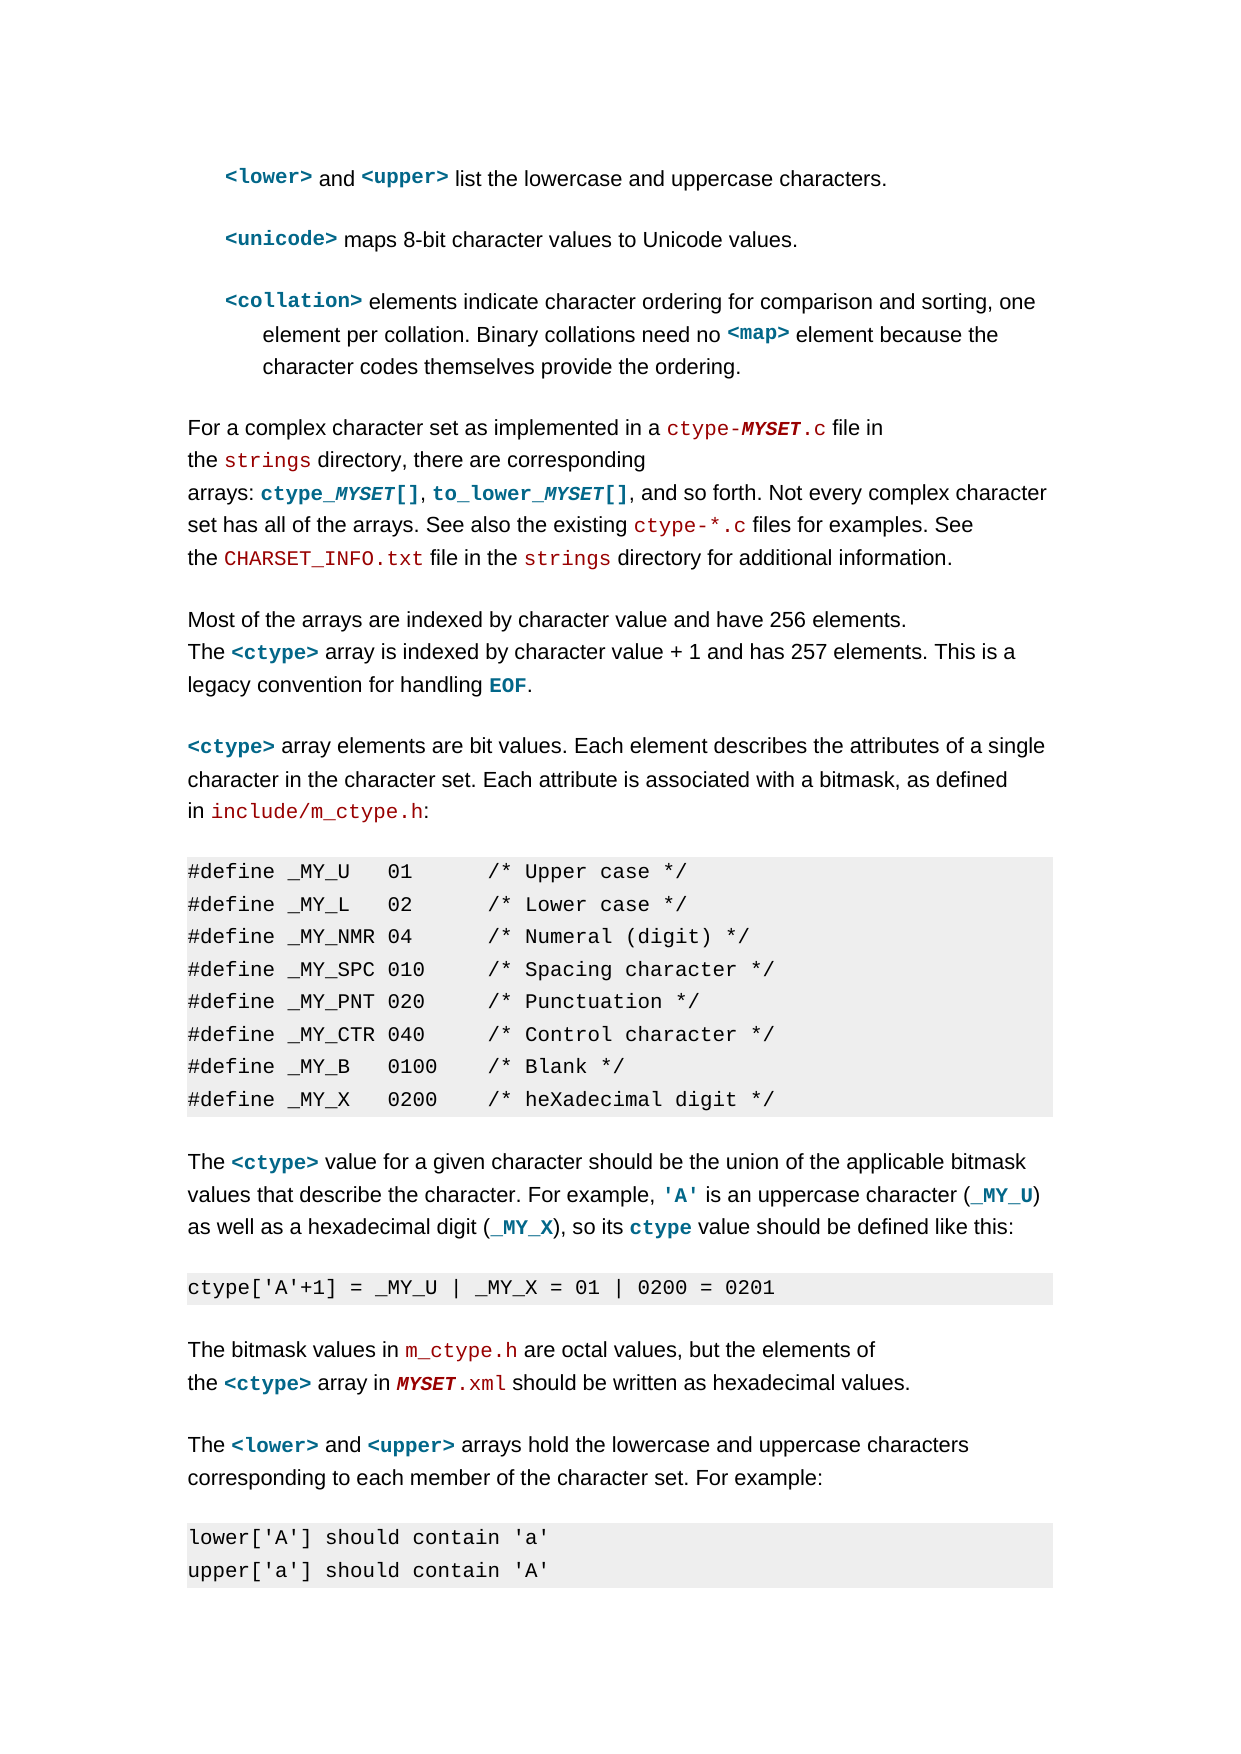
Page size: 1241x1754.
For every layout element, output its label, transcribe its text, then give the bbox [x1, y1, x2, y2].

text The <lower> and <upper> arrays hold the lowercase and uppercase characters corresponding to each member of the character set. For example: [187, 1429, 1053, 1494]
text ctype['A'+1] = _MY_U | _MY_X = 01 | 0200 = 0201 [187, 1273, 1053, 1305]
text Most of the arrays are indexed by character value and have 256 elements. The <ctype> array is indexed by character value + 1 and has 257 elements. This is a legacy convention for handling EOF. [187, 604, 1053, 701]
text The <ctype> value for a given character should be the union of the applicable bitmask values that describe the character. For example, 'A' is an uppercase character (_MY_U) as well as a hexadecimal digit (_MY_X), so its ctype value should be defined like this: [187, 1146, 1053, 1244]
text #define _MY_NMR 04 /* Numeral (digit) */ [187, 922, 1053, 954]
text #define _MY_L 02 /* Lower case */ [187, 889, 1053, 922]
text #define _MY_U 01 /* Upper case */ [187, 857, 1053, 889]
text For a complex character set as implemented in a ctype-MYSET.c file in the strings directory, there are corresponding arrays: ctype_MYSET[], to_lower_MYSET[], and so forth. Not every complex character set has all of the arrays. See also the existing ctype-*.c files for examples. See the CHARSET_INFO.txt file in the strings directory for additional information. [187, 412, 1053, 574]
text <collation> elements indicate character ordering for comparison and sorting, one element per collation. Binary collations need no <map> element because the character codes themselves provide the ordering. [225, 285, 1053, 383]
text #define _MY_SPC 010 /* Spacing character */ [187, 954, 1053, 987]
text <ctype> array elements are bit values. Each element describes the attributes of a single character in the character set. Each attribute is associated with a bitmask, as defined in include/m_ctype.h: [187, 730, 1053, 828]
text The bitmask values in m_ctype.h are octal values, but the elements of the <ctype> array in MYSET.xml should be written as hexadecimal values. [187, 1334, 1053, 1399]
text <unicode> maps 8-bit character values to Unicode values. [225, 224, 1053, 256]
text <lower> and <upper> list the lowercase and uppercase characters. [225, 162, 1053, 194]
text #define _MY_X 0200 /* heXadecimal digit */ [187, 1084, 1053, 1117]
text #define _MY_PNT 020 /* Punctuation */ [187, 987, 1053, 1019]
text #define _MY_B 0100 /* Blank */ [187, 1052, 1053, 1084]
text upper['a'] should contain 'A' [187, 1555, 1053, 1588]
text lower['A'] should contain 'a' [187, 1523, 1053, 1555]
text #define _MY_CTR 040 /* Control character */ [187, 1019, 1053, 1052]
